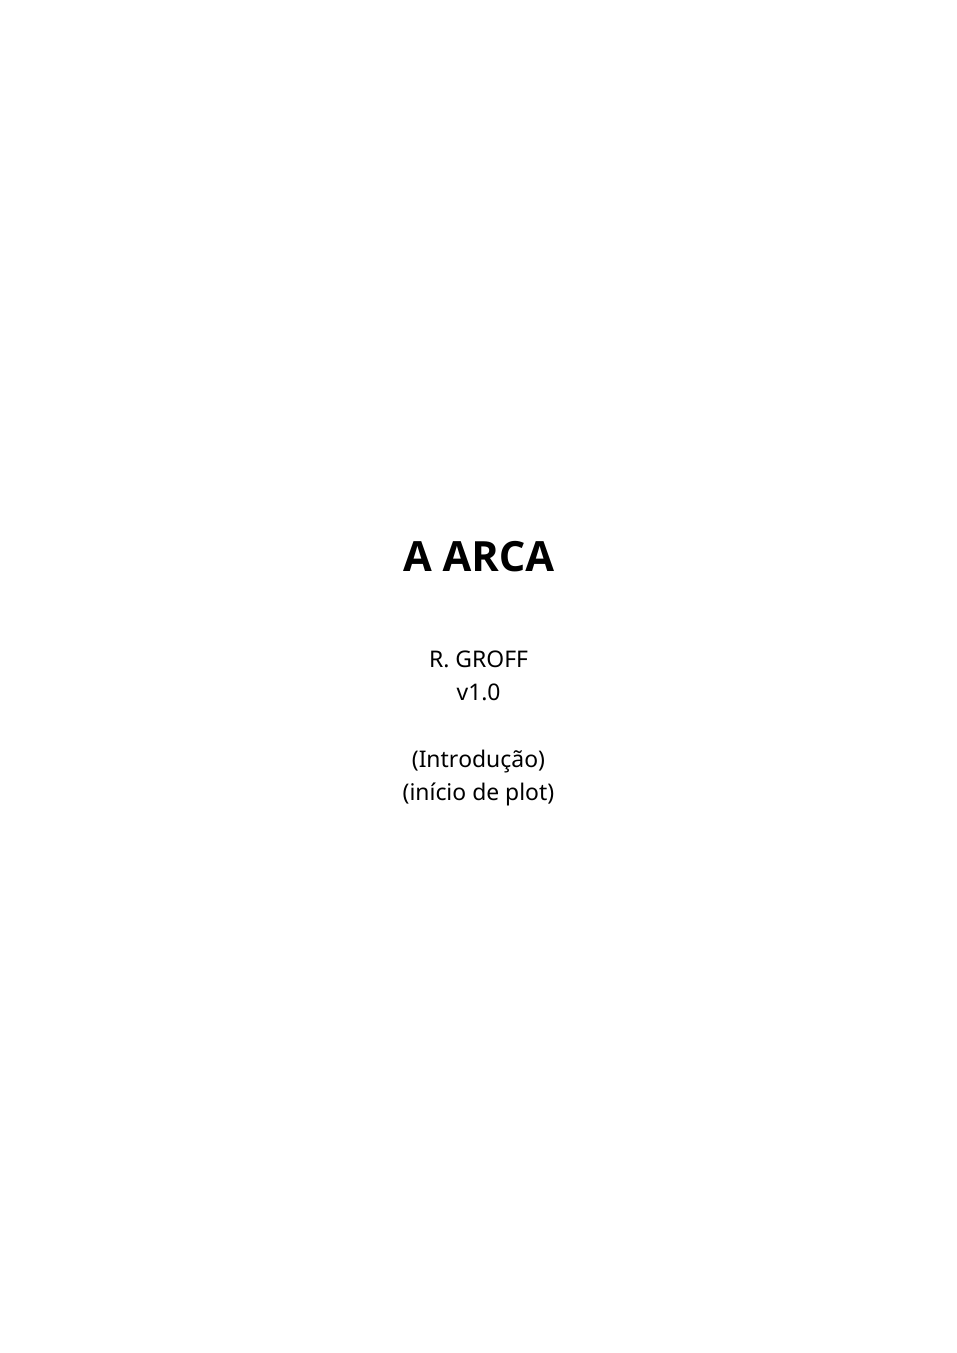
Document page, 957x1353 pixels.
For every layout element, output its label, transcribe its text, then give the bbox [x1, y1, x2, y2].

text (início de plot) [106, 774, 850, 807]
text R. GROFF [106, 640, 850, 674]
text v1.0 [106, 674, 850, 707]
text A ARCA [106, 527, 850, 584]
text (Introdução) [106, 740, 850, 774]
